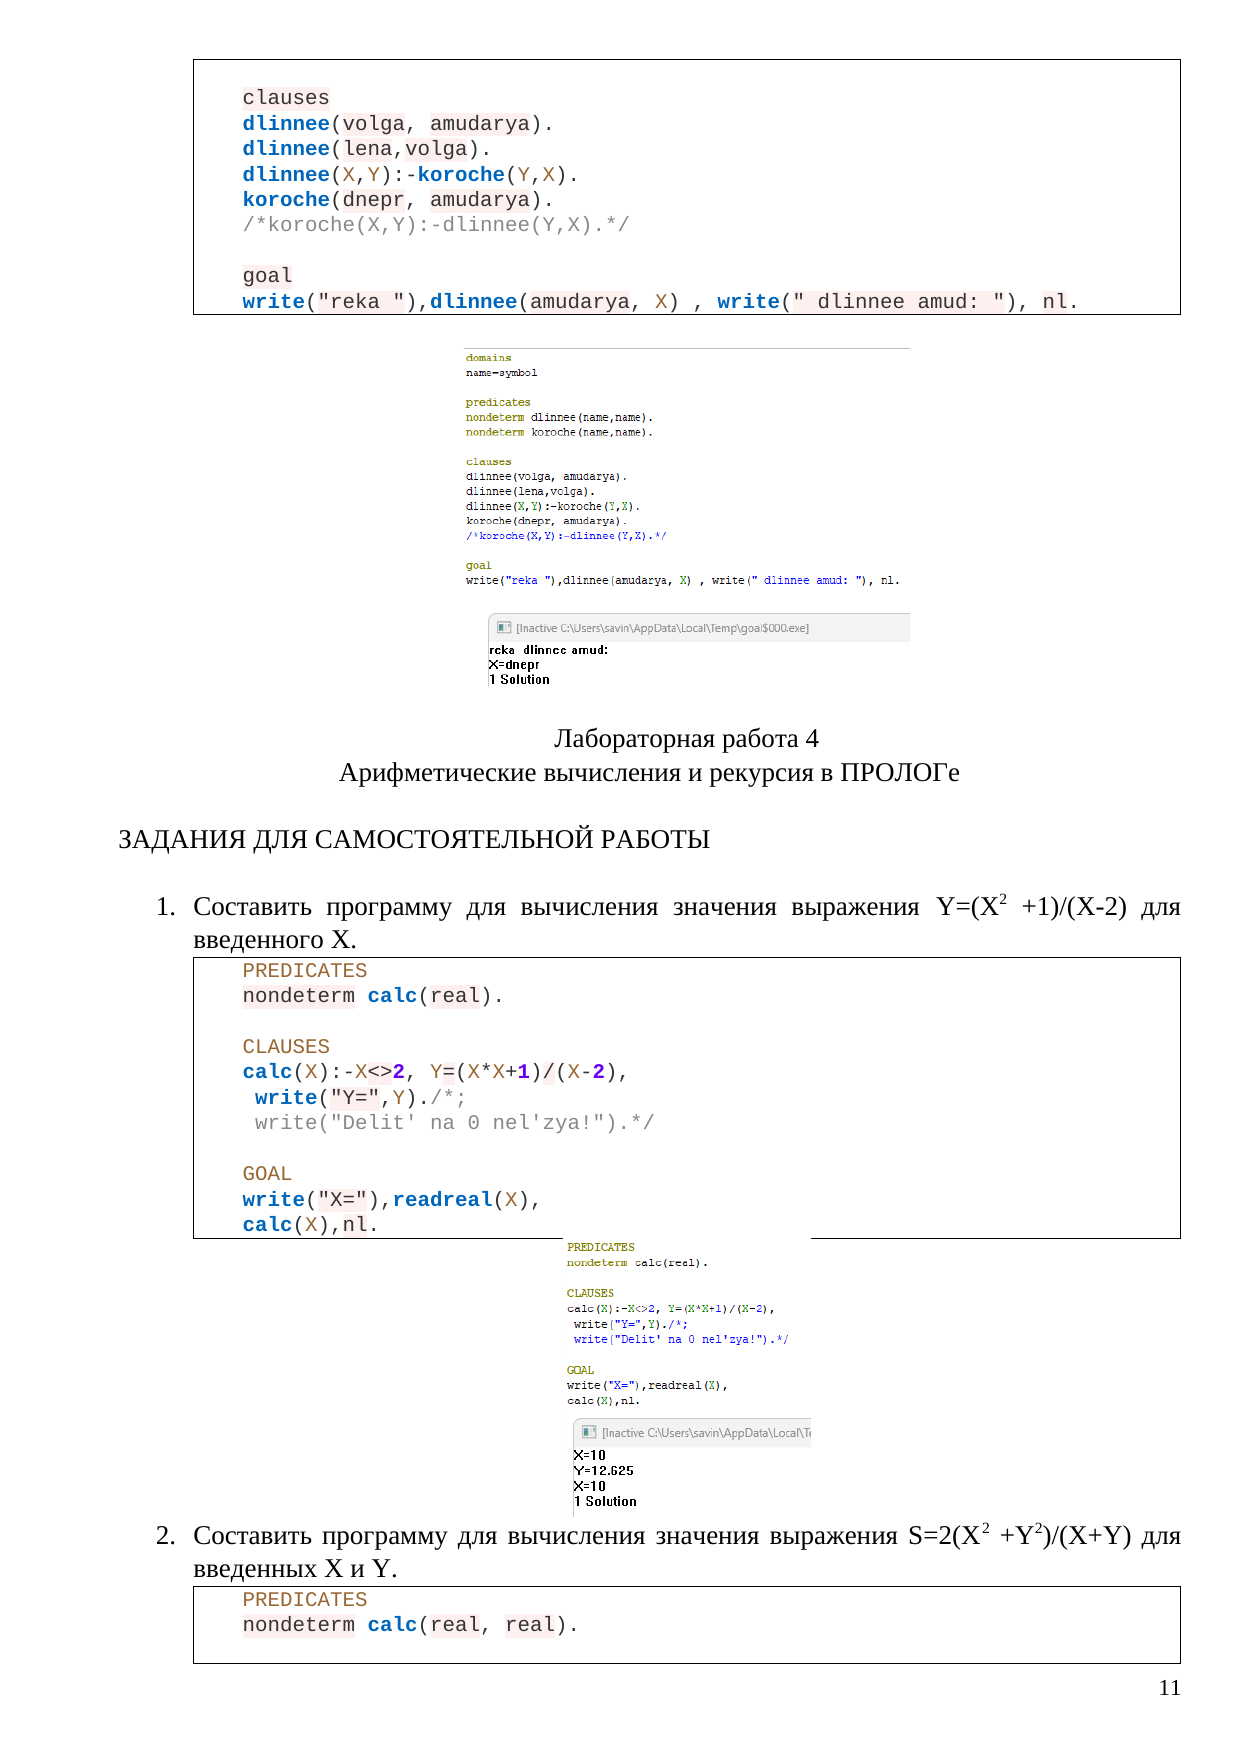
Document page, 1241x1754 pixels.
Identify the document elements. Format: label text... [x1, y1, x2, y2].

picture [562, 1238, 812, 1517]
list Составить программу для вычисления значения выражения Y=(X2 +1)/(X-2) для введенного X. [156, 890, 1181, 955]
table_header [194, 60, 1180, 314]
text ЗАДАНИЯ ДЛЯ САМОСТОЯТЕЛЬНОЙ РАБОТЫ [118, 823, 1181, 854]
text Арифметические вычисления и рекурсия в ПРОЛОГе [118, 756, 1181, 787]
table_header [194, 1587, 1180, 1663]
picture [463, 348, 911, 687]
table_header PREDICATES nondeterm calc(real). CLAUSES calc(X):-X<>2, Y=(X*X+1)/(X-2), write("Y=",Y)./*; write("Delit' na 0 nel'zya!").*/ GOAL write("X="),readreal(X), calc(X),nl. [194, 958, 1180, 1238]
list Составить программу для вычисления значения выражения S=2(X2 +Y2)/(X+Y) для введенных X и Y. [156, 1519, 1181, 1584]
text Лабораторная работа 4 [118, 722, 1181, 753]
